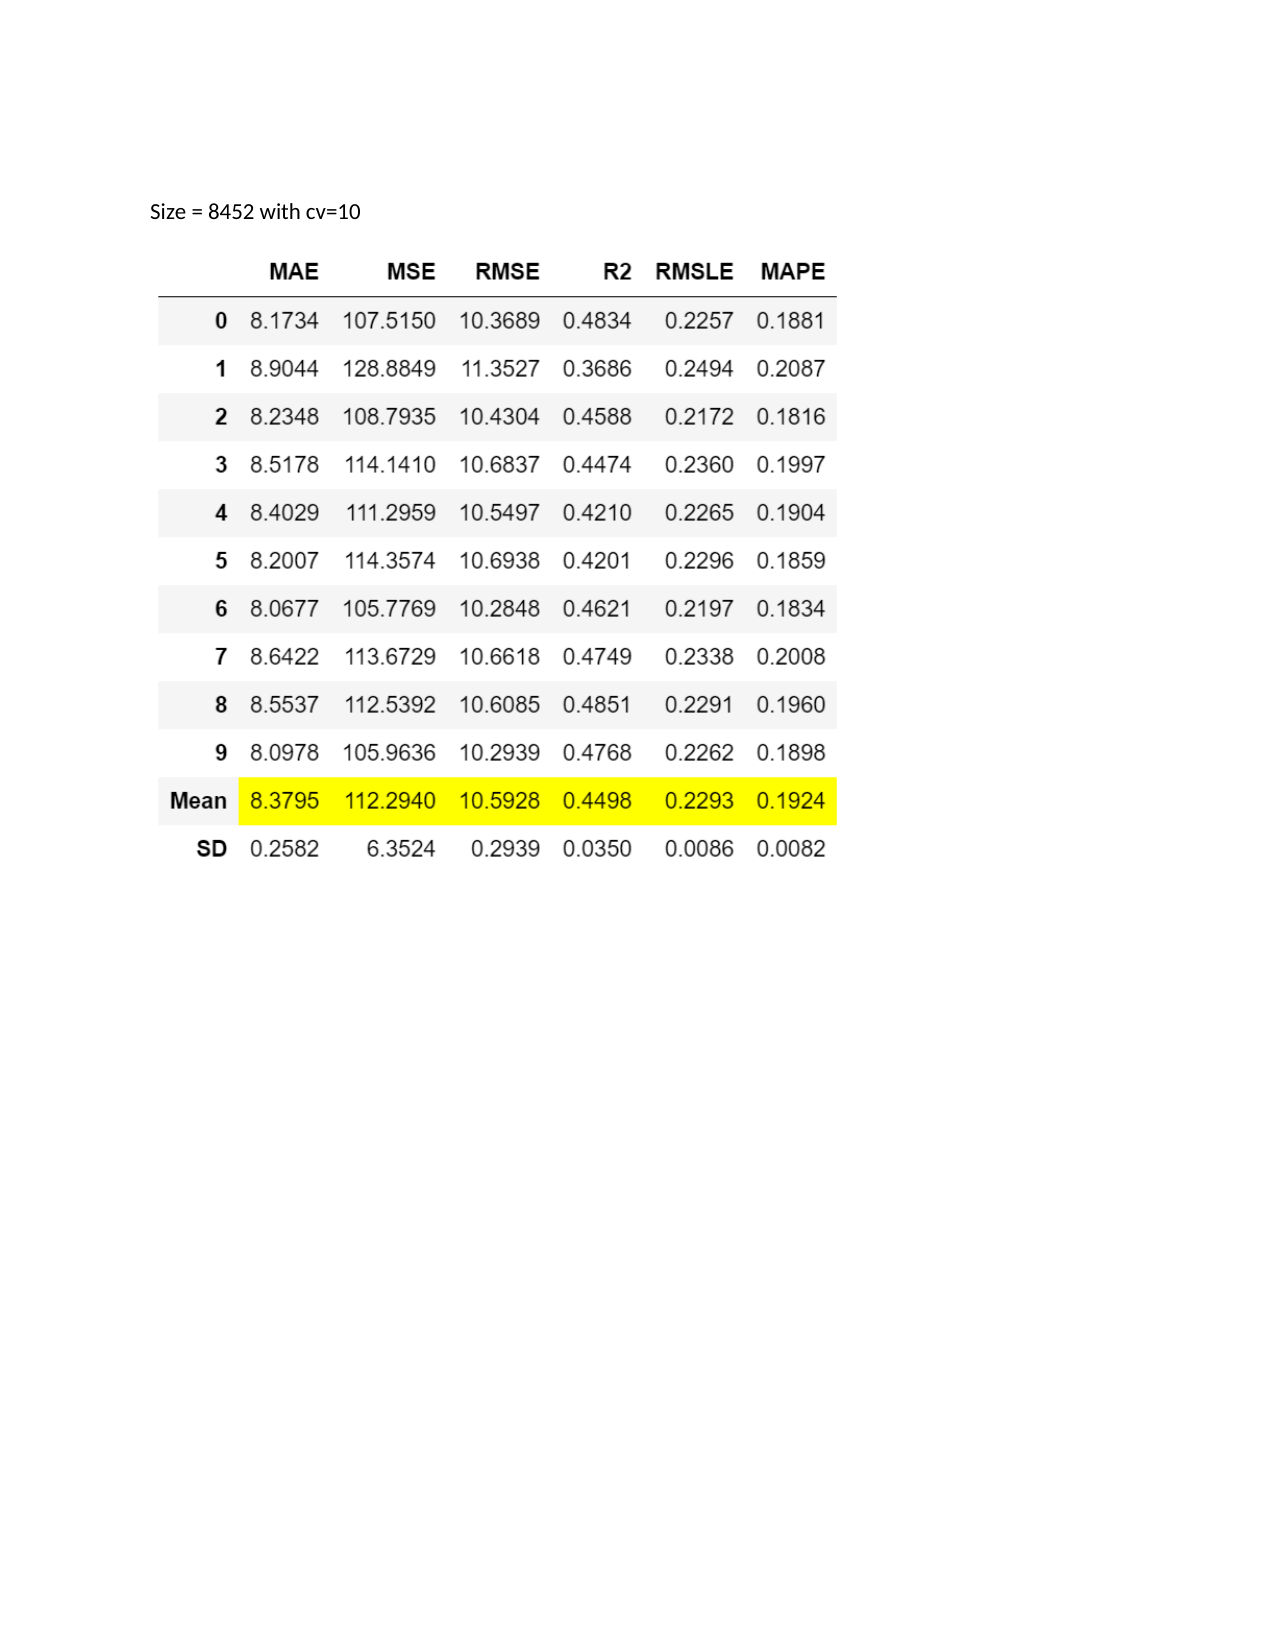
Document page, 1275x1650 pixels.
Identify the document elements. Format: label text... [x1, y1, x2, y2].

picture [150, 243, 841, 866]
text Size = 8452 with cv=10 [150, 197, 1125, 225]
